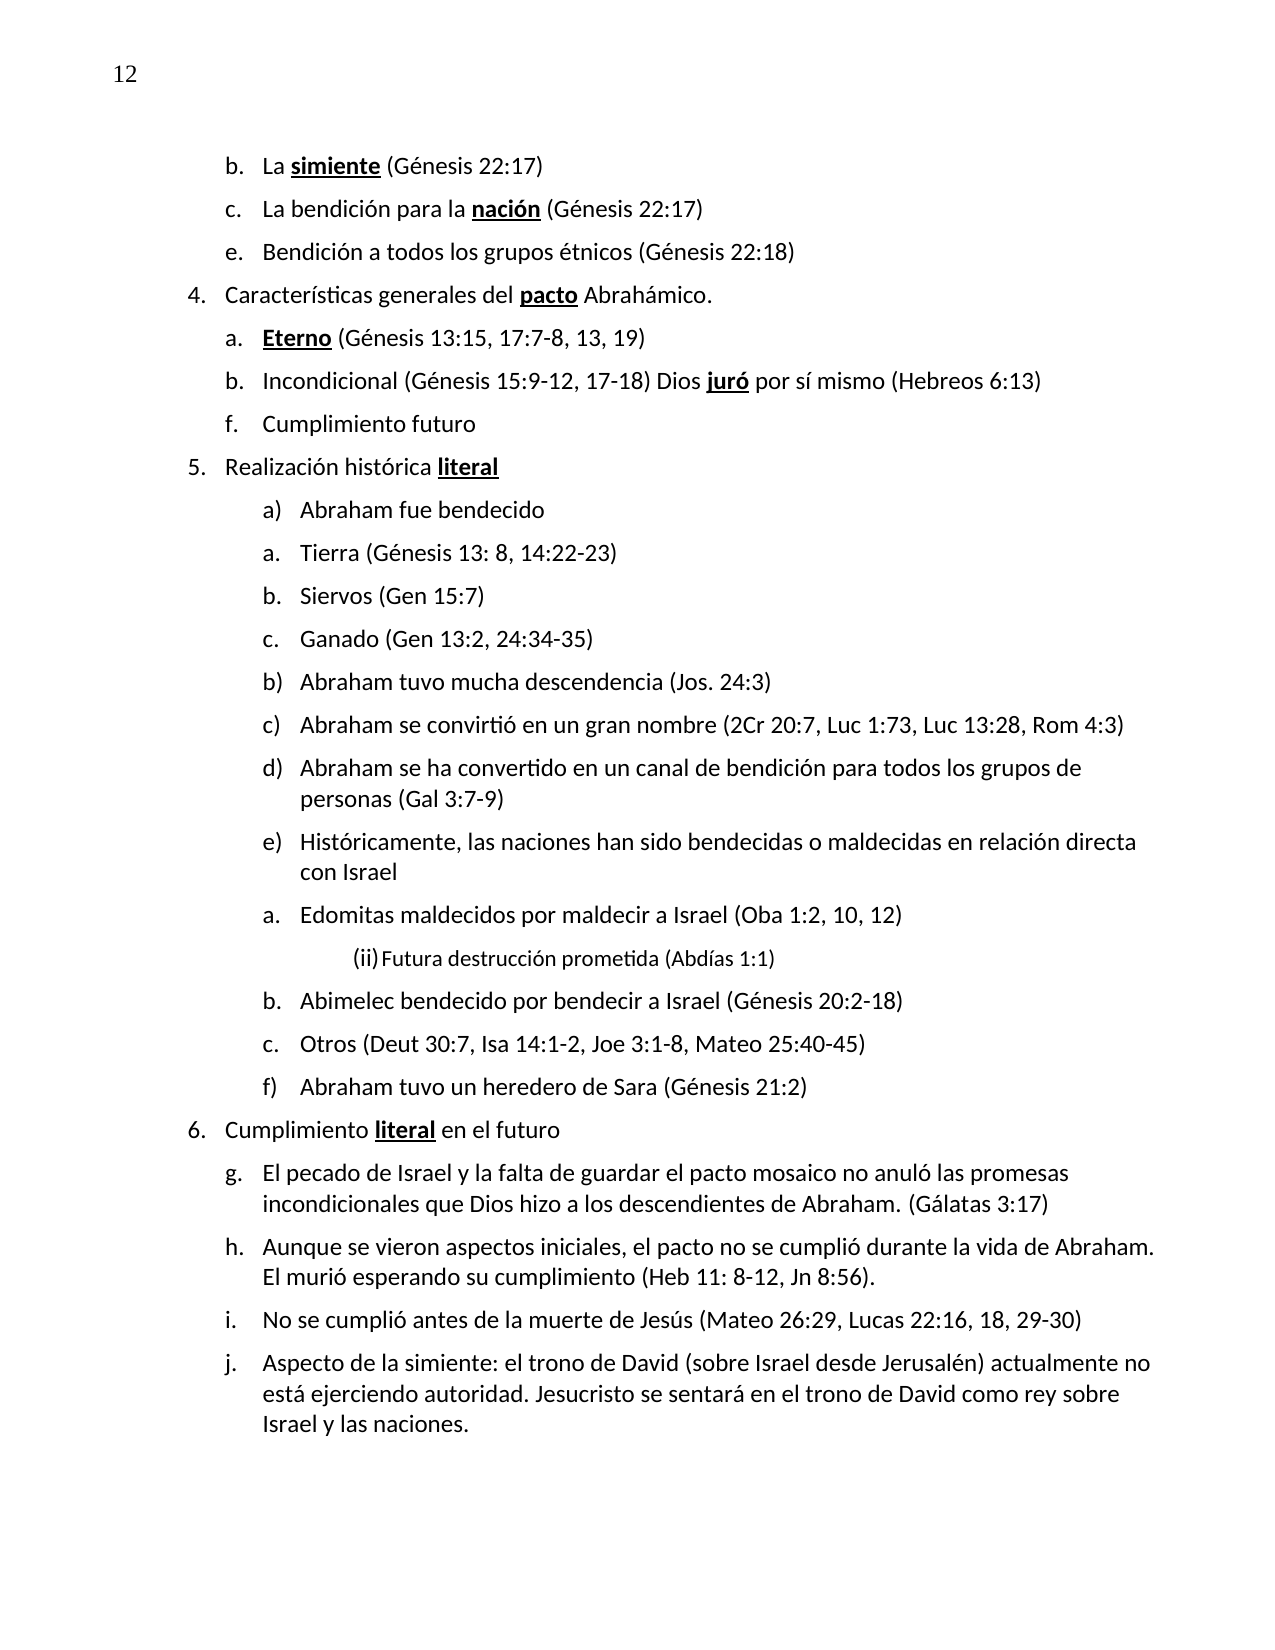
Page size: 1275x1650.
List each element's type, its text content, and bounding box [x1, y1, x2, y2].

subtitle Cumplimiento literal en el futuro [187, 1114, 1162, 1145]
subtitle Siervos (Gen 15:7) [262, 580, 1162, 611]
subtitle Abraham se ha convertido en un canal de bendición para todos los grupos de personas (Gal 3:7-9) [262, 752, 1162, 813]
subtitle Características generales del pacto Abrahámico. [187, 279, 1162, 309]
subtitle La bendición para la nación (Génesis 22:17) [225, 193, 1162, 223]
subtitle Incondicional (Génesis 15:9-12, 17-18) Dios juró por sí mismo (Hebreos 6:13) [225, 365, 1162, 396]
subtitle La simiente (Génesis 22:17) [225, 150, 1162, 181]
subtitle Aspecto de la simiente: el trono de David (sobre Israel desde Jerusalén) actualmente no está ejerciendo autoridad. Jesucristo se sentará en el trono de David como rey sobre Israel y las naciones. [225, 1348, 1162, 1439]
subtitle Bendición a todos los grupos étnicos (Génesis 22:18) [225, 236, 1162, 267]
subtitle Abraham tuvo un heredero de Sara (Génesis 21:2) [262, 1071, 1162, 1102]
subtitle Eterno (Génesis 13:15, 17:7-8, 13, 19) [225, 322, 1162, 353]
subtitle Futura destrucción prometida (Abdías 1:1) [352, 942, 1162, 973]
subtitle Cumplimiento futuro [225, 408, 1162, 439]
subtitle Abraham tuvo mucha descendencia (Jos. 24:3) [262, 666, 1162, 697]
subtitle Tierra (Génesis 13: 8, 14:22-23) [262, 537, 1162, 568]
subtitle El pecado de Israel y la falta de guardar el pacto mosaico no anuló las promesas incondicionales que Dios hizo a los descendientes de Abraham. (Gálatas 3:17) [225, 1157, 1162, 1218]
subtitle Históricamente, las naciones han sido bendecidas o maldecidas en relación directa con Israel [262, 826, 1162, 887]
subtitle Abraham se convirtió en un gran nombre (2Cr 20:7, Luc 1:73, Luc 13:28, Rom 4:3) [262, 709, 1162, 740]
subtitle Edomitas maldecidos por maldecir a Israel (Oba 1:2, 10, 12) [262, 899, 1162, 930]
subtitle Aunque se vieron aspectos iniciales, el pacto no se cumplió durante la vida de Abraham. El murió esperando su cumplimiento (Heb 11: 8-12, Jn 8:56). [225, 1231, 1162, 1292]
subtitle Otros (Deut 30:7, Isa 14:1-2, Joe 3:1-8, Mateo 25:40-45) [262, 1028, 1162, 1059]
subtitle Ganado (Gen 13:2, 24:34-35) [262, 623, 1162, 654]
subtitle Realización histórica literal [187, 451, 1162, 482]
subtitle Abraham fue bendecido [262, 494, 1162, 525]
subtitle No se cumplió antes de la muerte de Jesús (Mateo 26:29, Lucas 22:16, 18, 29-30) [225, 1304, 1162, 1335]
subtitle Abimelec bendecido por bendecir a Israel (Génesis 20:2-18) [262, 985, 1162, 1016]
